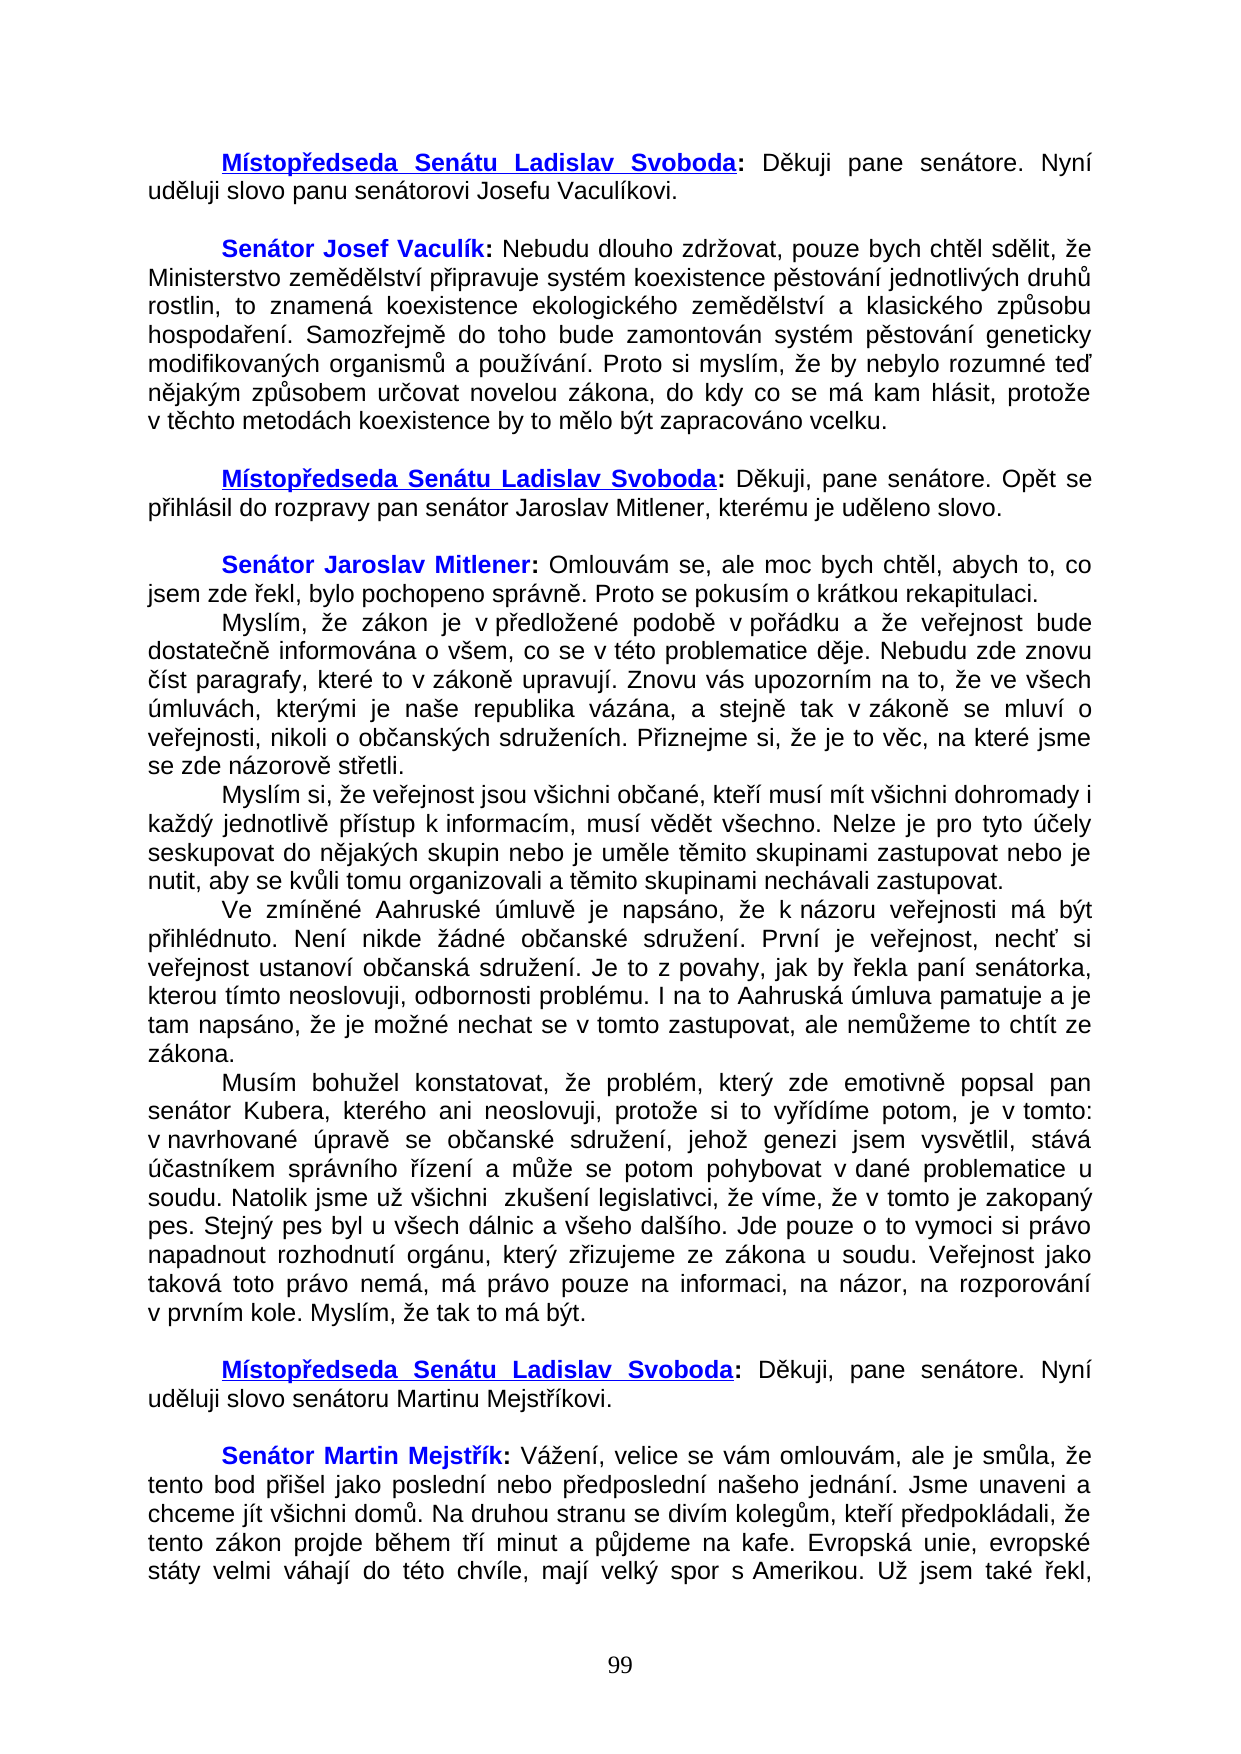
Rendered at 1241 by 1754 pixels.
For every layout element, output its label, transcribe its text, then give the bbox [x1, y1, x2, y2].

text Místopředseda Senátu Ladislav Svoboda: Děkuji, pane senátore. Opět se přihlásil do rozpravy pan senátor Jaroslav Mitlener, kterému je uděleno slovo. [148, 464, 1093, 521]
text Myslím, že zákon je v předložené podobě v pořádku a že veřejnost bude dostatečně informována o všem, co se v této problematice děje. Nebudu zde znovu číst paragrafy, které to v zákoně upravují. Znovu vás upozorním na to, že ve všech úmluvách, kterými je naše republika vázána, a stejně tak v zákoně se mluví o veřejnosti, nikoli o občanských sdruženích. Přiznejme si, že je to věc, na které jsme se zde názorově střetli. [148, 608, 1093, 780]
text Musím bohužel konstatovat, že problém, který zde emotivně popsal pan senátor Kubera, kterého ani neoslovuji, protože si to vyřídíme potom, je v tomto: v navrhované úpravě se občanské sdružení, jehož genezi jsem vysvětlil, stává účastníkem správního řízení a může se potom pohybovat v dané problematice u soudu. Natolik jsme už všichni zkušení legislativci, že víme, že v tomto je zakopaný pes. Stejný pes byl u všech dálnic a všeho dalšího. Jde pouze o to vymoci si právo napadnout rozhodnutí orgánu, který zřizujeme ze zákona u soudu. Veřejnost jako taková toto právo nemá, má právo pouze na informaci, na názor, na rozporování v prvním kole. Myslím, že tak to má být. [148, 1068, 1093, 1326]
text Senátor Josef Vaculík: Nebudu dlouho zdržovat, pouze bych chtěl sdělit, že Ministerstvo zemědělství připravuje systém koexistence pěstování jednotlivých druhů rostlin, to znamená koexistence ekologického zemědělství a klasického způsobu hospodaření. Samozřejmě do toho bude zamontován systém pěstování geneticky modifikovaných organismů a používání. Proto si myslím, že by nebylo rozumné teď nějakým způsobem určovat novelou zákona, do kdy co se má kam hlásit, protože v těchto metodách koexistence by to mělo být zapracováno vcelku. [148, 234, 1093, 435]
text Místopředseda Senátu Ladislav Svoboda: Děkuji pane senátore. Nyní uděluji slovo panu senátorovi Josefu Vaculíkovi. [148, 148, 1093, 205]
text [148, 1441, 1093, 1585]
text Ve zmíněné Aahruské úmluvě je napsáno, že k názoru veřejnosti má být přihlédnuto. Není nikde žádné občanské sdružení. První je veřejnost, nechť si veřejnost ustanoví občanská sdružení. Je to z povahy, jak by řekla paní senátorka, kterou tímto neoslovuji, odbornosti problému. I na to Aahruská úmluva pamatuje a je tam napsáno, že je možné nechat se v tomto zastupovat, ale nemůžeme to chtít ze zákona. [148, 895, 1093, 1068]
text Senátor Jaroslav Mitlener: Omlouvám se, ale moc bych chtěl, abych to, co jsem zde řekl, bylo pochopeno správně. Proto se pokusím o krátkou rekapitulaci. [148, 550, 1093, 608]
text Místopředseda Senátu Ladislav Svoboda: Děkuji, pane senátore. Nyní uděluji slovo senátoru Martinu Mejstříkovi. [148, 1355, 1093, 1413]
text Myslím si, že veřejnost jsou všichni občané, kteří musí mít všichni dohromady i každý jednotlivě přístup k informacím, musí vědět všechno. Nelze je pro tyto účely seskupovat do nějakých skupin nebo je uměle těmito skupinami zastupovat nebo je nutit, aby se kvůli tomu organizovali a těmito skupinami nechávali zastupovat. [148, 780, 1093, 895]
